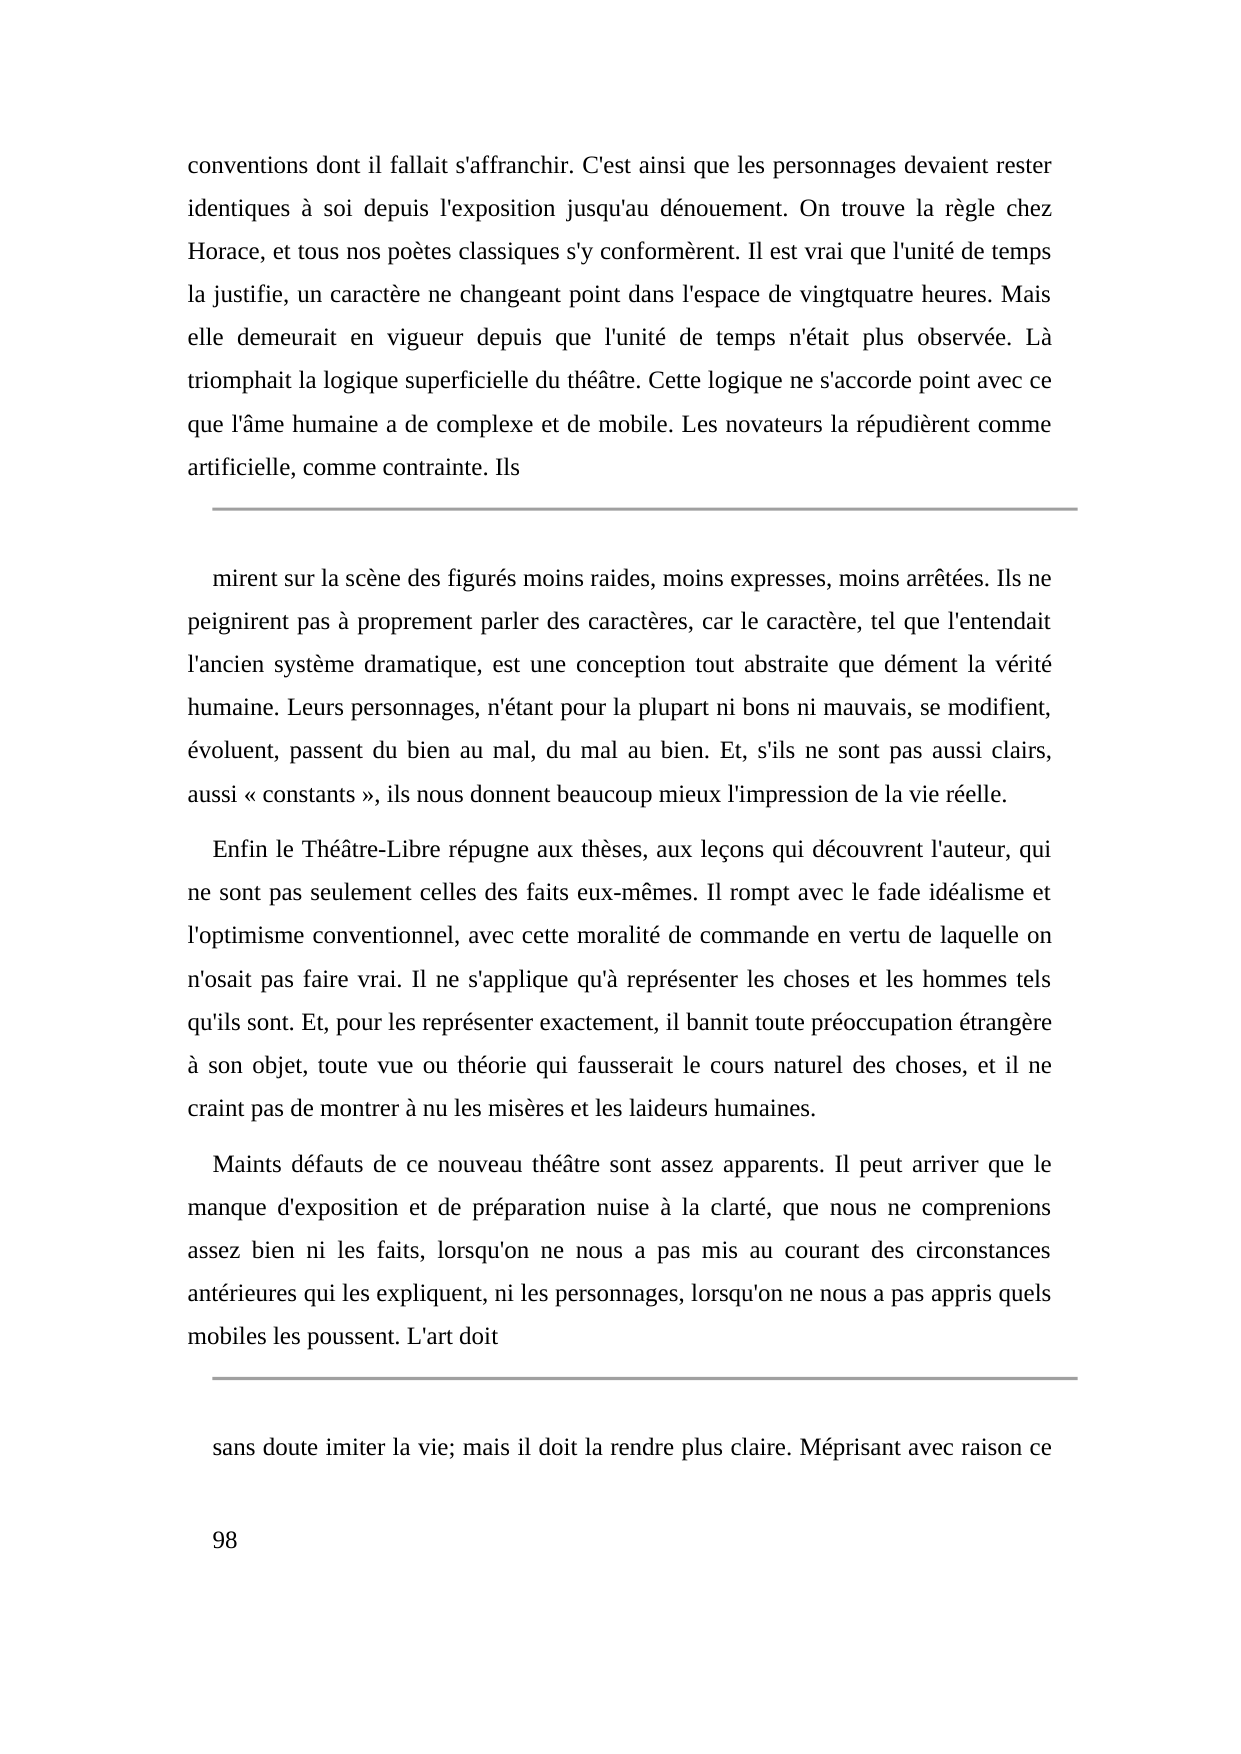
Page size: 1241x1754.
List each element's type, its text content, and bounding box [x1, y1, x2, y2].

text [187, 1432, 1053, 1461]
text Enfin le Théâtre-Libre répugne aux thèses, aux leçons qui découvrent l'auteur, qui ne sont pas seulement celles des faits eux-mêmes. Il rompt avec le fade idéalisme et l'optimisme conventionnel, avec cette moralité de commande en vertu de laquelle on n'osait pas faire vrai. Il ne s'applique qu'à représenter les choses et les hommes tels qu'ils sont. Et, pour les représenter exactement, il bannit toute préoccupation étrangère à son objet, toute vue ou théorie qui fausserait le cours naturel des choses, et il ne craint pas de montrer à nu les misères et les laideurs humaines. [187, 834, 1053, 1122]
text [187, 150, 1053, 481]
text Maints défauts de ce nouveau théâtre sont assez apparents. Il peut arriver que le manque d'exposition et de préparation nuise à la clarté, que nous ne comprenions assez bien ni les faits, lorsqu'on ne nous a pas mis au courant des circonstances antérieures qui les expliquent, ni les personnages, lorsqu'on ne nous a pas appris quels mobiles les poussent. L'art doit [187, 1149, 1053, 1350]
text mirent sur la scène des figurés moins raides, moins expresses, moins arrêtées. Ils ne peignirent pas à proprement parler des caractères, car le caractère, tel que l'entendait l'ancien système dramatique, est une conception tout abstraite que dément la vérité humaine. Leurs personnages, n'étant pour la plupart ni bons ni mauvais, se modifient, évoluent, passent du bien au mal, du mal au bien. Et, s'ils ne sont pas aussi clairs, aussi « constants », ils nous donnent beaucoup mieux l'impression de la vie réelle. [187, 563, 1053, 807]
